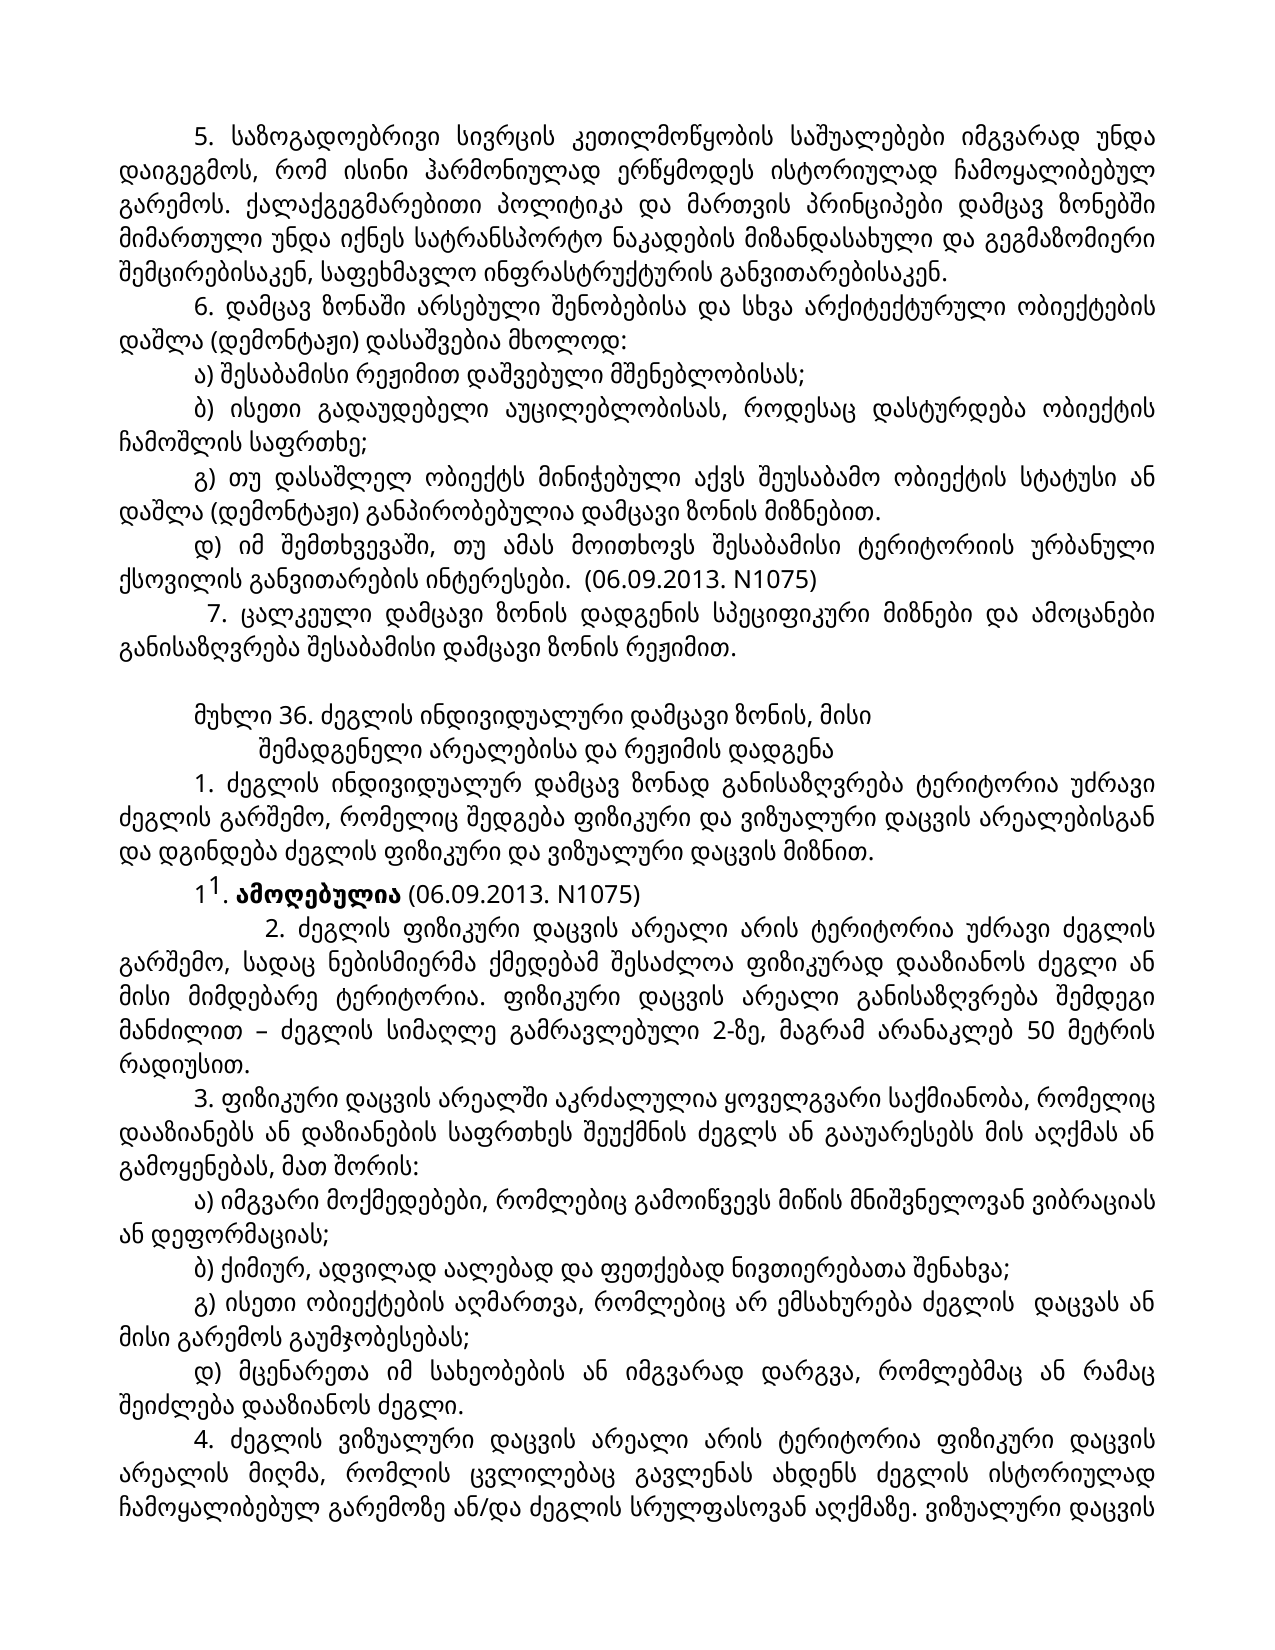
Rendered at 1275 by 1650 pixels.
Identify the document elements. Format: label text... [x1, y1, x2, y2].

text 1. ძეგლის ინდივიდუალურ დამცავ ზონად განისაზღვრება ტერიტორია უძრავი ძეგლის გარშემო, რომელიც შედგება ფიზიკური და ვიზუალური დაცვის არეალებისგან და დგინდება ძეგლის ფიზიკური და ვიზუალური დაცვის მიზნით. [118, 766, 1156, 868]
text 11. ამოღებულია (06.09.2013. N1075) [118, 868, 1156, 910]
text ბ) ქიმიურ, ადვილად აალებად და ფეთქებად ნივთიერებათა შენახვა; [118, 1251, 1156, 1285]
text ბ) ისეთი გადაუდებელი აუცილებლობისას, როდესაც დასტურდება ობიექტის ჩამოშლის საფრთხე; [118, 391, 1156, 459]
text ა) იმგვარი მოქმედებები, რომლებიც გამოიწვევს მიწის მნიშვნელოვან ვიბრაციას ან დეფორმაციას; [118, 1183, 1156, 1251]
text 5. საზოგადოებრივი სივრცის კეთილმოწყობის საშუალებები იმგვარად უნდა დაიგეგმოს, რომ ისინი ჰარმონიულად ერწყმოდეს ისტორიულად ჩამოყალიბებულ გარემოს. ქალაქგეგმარებითი პოლიტიკა და მართვის პრინციპები დამცავ ზონებში მიმართული უნდა იქნეს სატრანსპორტო ნაკადების მიზანდასახული და გეგმაზომიერი შემცირებისაკენ, საფეხმავლო ინფრასტრუქტურის განვითარებისაკენ. [118, 118, 1156, 289]
text ა) შესაბამისი რეჟიმით დაშვებული მშენებლობისას; [118, 357, 1156, 391]
text 7. ცალკეული დამცავი ზონის დადგენის სპეციფიკური მიზნები და ამოცანები განისაზღვრება შესაბამისი დამცავი ზონის რეჟიმით. [118, 595, 1156, 663]
text 6. დამცავ ზონაში არსებული შენობებისა და სხვა არქიტექტურული ობიექტების დაშლა (დემონტაჟი) დასაშვებია მხოლოდ: [118, 289, 1156, 357]
text შემადგენელი არეალებისა და რეჟიმის დადგენა [118, 732, 1156, 766]
text მუხლი 36. ძეგლის ინდივიდუალური დამცავი ზონის, მისი [118, 698, 1156, 732]
text გ) თუ დასაშლელ ობიექტს მინიჭებული აქვს შეუსაბამო ობიექტის სტატუსი ან დაშლა (დემონტაჟი) განპირობებულია დამცავი ზონის მიზნებით. [118, 459, 1156, 527]
text 2. ძეგლის ფიზიკური დაცვის არეალი არის ტერიტორია უძრავი ძეგლის გარშემო, სადაც ნებისმიერმა ქმედებამ შესაძლოა ფიზიკურად დააზიანოს ძეგლი ან მისი მიმდებარე ტერიტორია. ფიზიკური დაცვის არეალი განისაზღვრება შემდეგი მანძილით – ძეგლის სიმაღლე გამრავლებული 2-ზე, მაგრამ არანაკლებ 50 მეტრის რადიუსით. [118, 910, 1156, 1081]
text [118, 1421, 1156, 1523]
text 3. ფიზიკური დაცვის არეალში აკრძალულია ყოველგვარი საქმიანობა, რომელიც დააზიანებს ან დაზიანების საფრთხეს შეუქმნის ძეგლს ან გააუარესებს მის აღქმას ან გამოყენებას, მათ შორის: [118, 1081, 1156, 1183]
text დ) მცენარეთა იმ სახეობების ან იმგვარად დარგვა, რომლებმაც ან რამაც შეიძლება დააზიანოს ძეგლი. [118, 1353, 1156, 1421]
text გ) ისეთი ობიექტების აღმართვა, რომლებიც არ ემსახურება ძეგლის დაცვას ან მისი გარემოს გაუმჯობესებას; [118, 1285, 1156, 1353]
text დ) იმ შემთხვევაში, თუ ამას მოითხოვს შესაბამისი ტერიტორიის ურბანული ქსოვილის განვითარების ინტერესები. (06.09.2013. N1075) [118, 527, 1156, 595]
